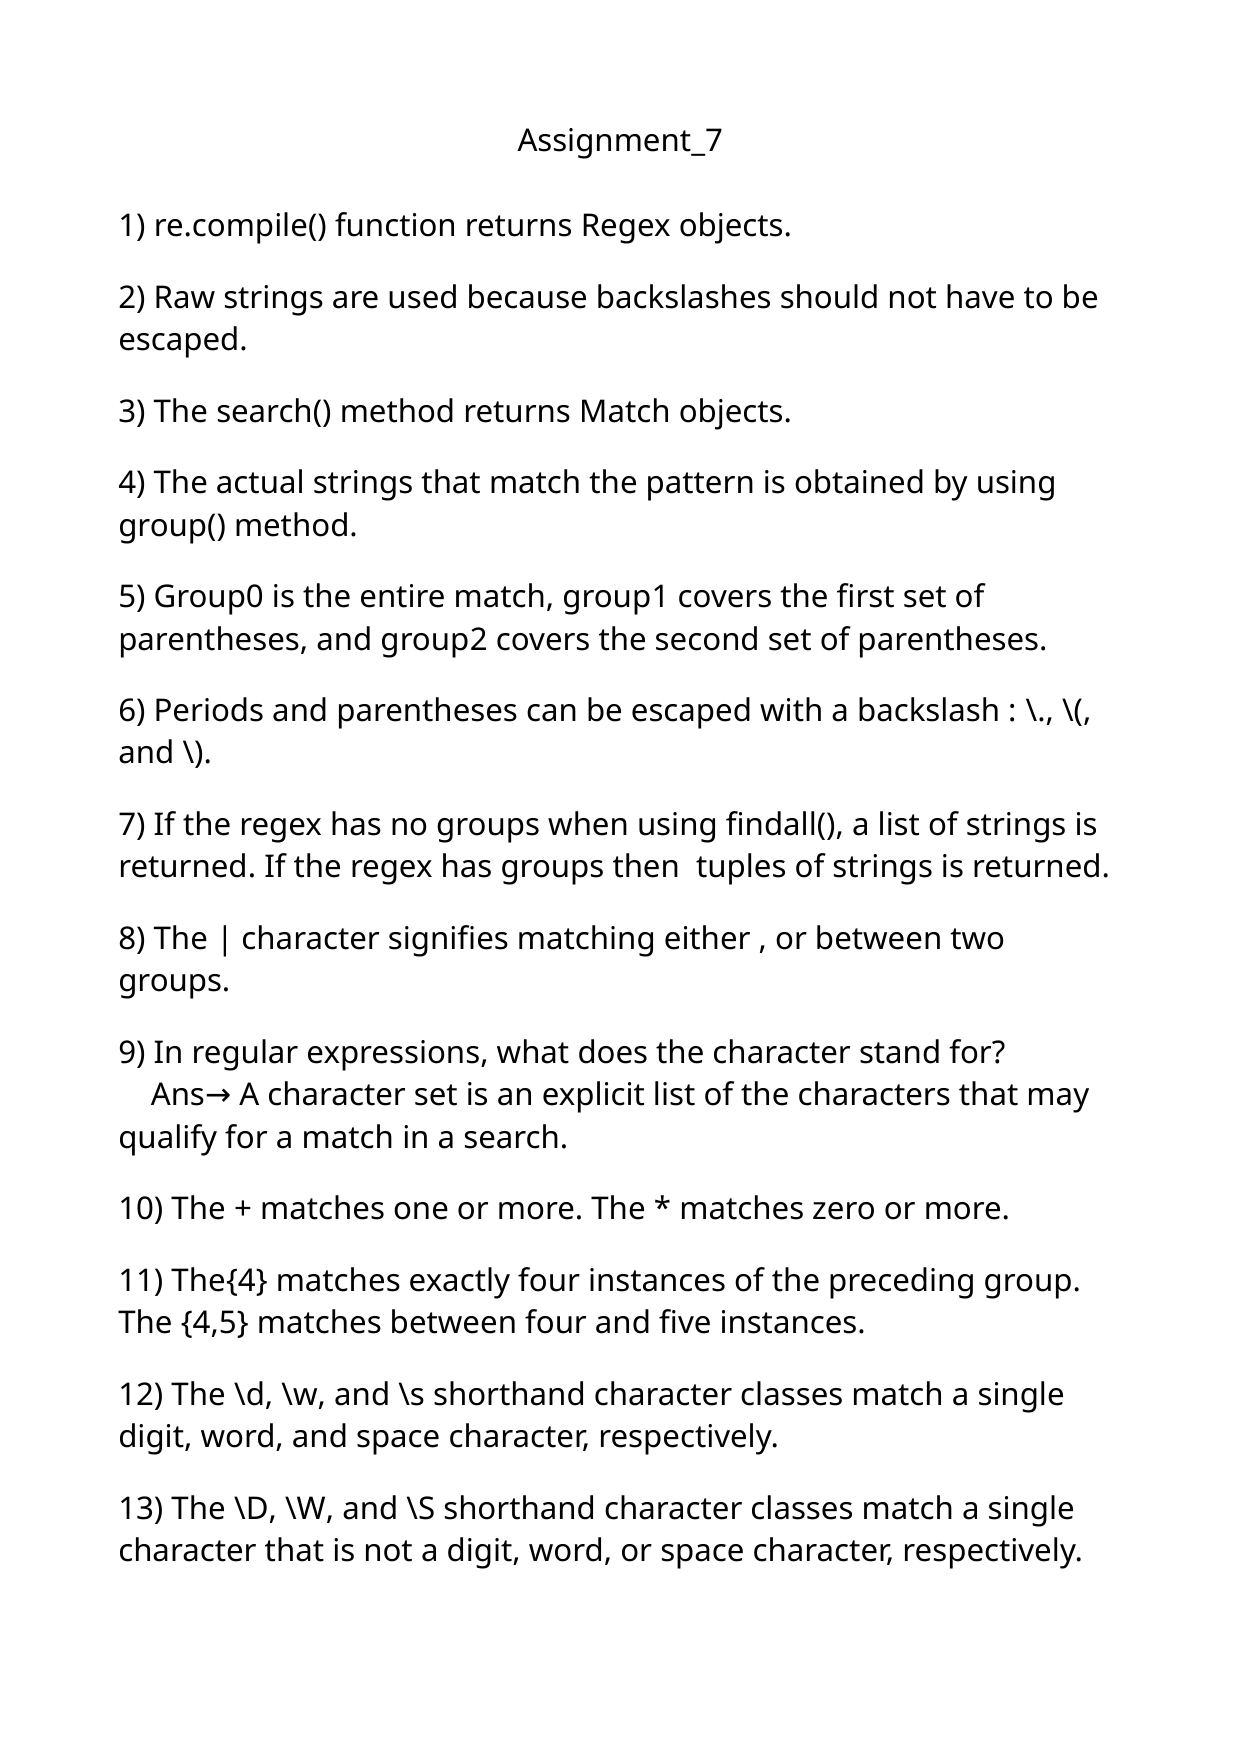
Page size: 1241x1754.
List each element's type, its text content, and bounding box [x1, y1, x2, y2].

text 8) The | character signifies matching either , or between two groups. [118, 916, 1122, 1001]
text 10) The + matches one or more. The * matches zero or more. [118, 1186, 1122, 1229]
text Ans→ A character set is an explicit list of the characters that may qualify for a match in a search. [118, 1072, 1122, 1158]
text 11) The{4} matches exactly four instances of the preceding group. The {4,5} matches between four and five instances. [118, 1258, 1122, 1343]
text 3) The search() method returns Match objects. [118, 389, 1122, 431]
text 13) The \D, \W, and \S shorthand character classes match a single character that is not a digit, word, or space character, respectively. [118, 1486, 1122, 1571]
text 9) In regular expressions, what does the character stand for? [118, 1030, 1122, 1072]
text 1) re.compile() function returns Regex objects. [118, 203, 1122, 246]
text 6) Periods and parentheses can be escaped with a backslash : \., \(, and \). [118, 688, 1122, 773]
text 12) The \d, \w, and \s shorthand character classes match a single digit, word, and space character, respectively. [118, 1372, 1122, 1457]
text 2) Raw strings are used because backslashes should not have to be escaped. [118, 275, 1122, 360]
text 5) Group0 is the entire match, group1 covers the first set of parentheses, and group2 covers the second set of parentheses. [118, 574, 1122, 659]
text 4) The actual strings that match the pattern is obtained by using group() method. [118, 460, 1122, 545]
text 7) If the regex has no groups when using findall(), a list of strings is returned. If the regex has groups then tuples of strings is returned. [118, 802, 1122, 887]
text Assignment_7 [118, 118, 1122, 161]
